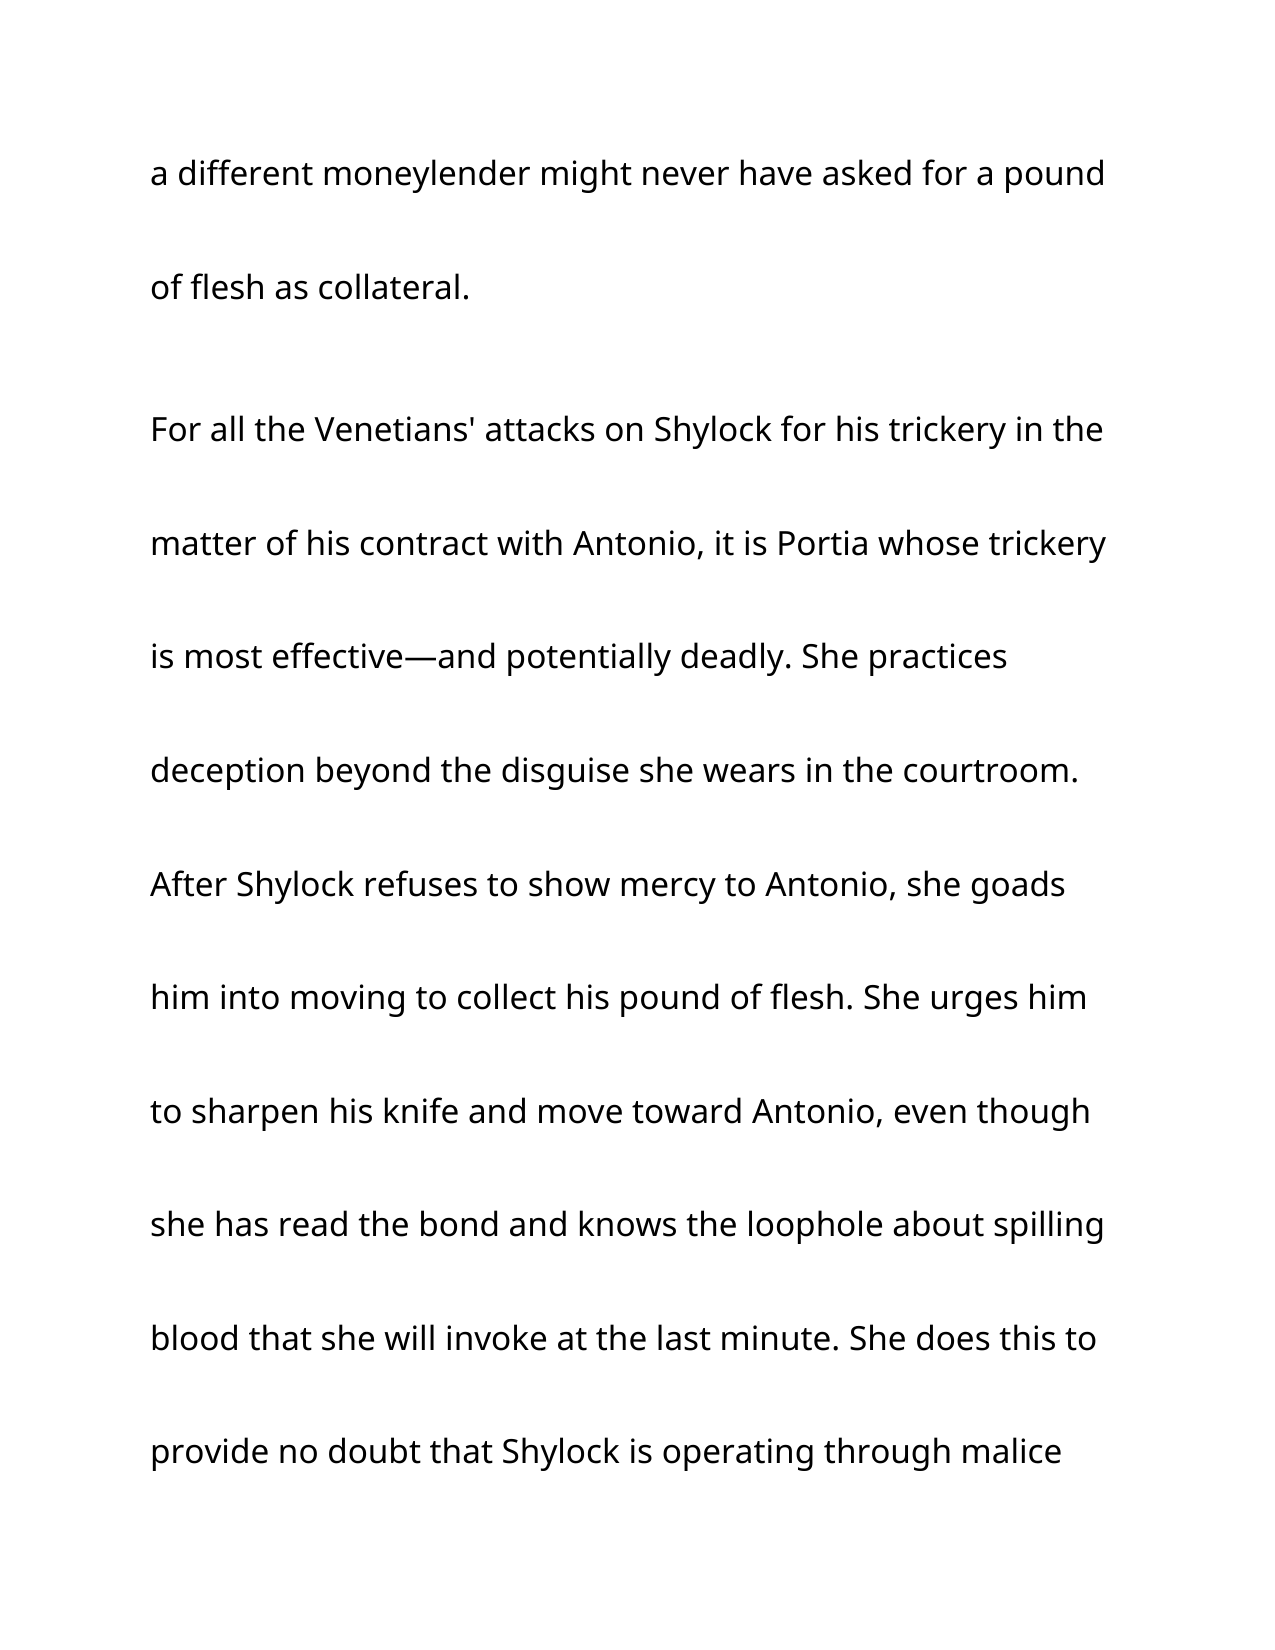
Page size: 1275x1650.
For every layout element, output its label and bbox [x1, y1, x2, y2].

text [150, 150, 1125, 309]
text [150, 406, 1125, 1473]
